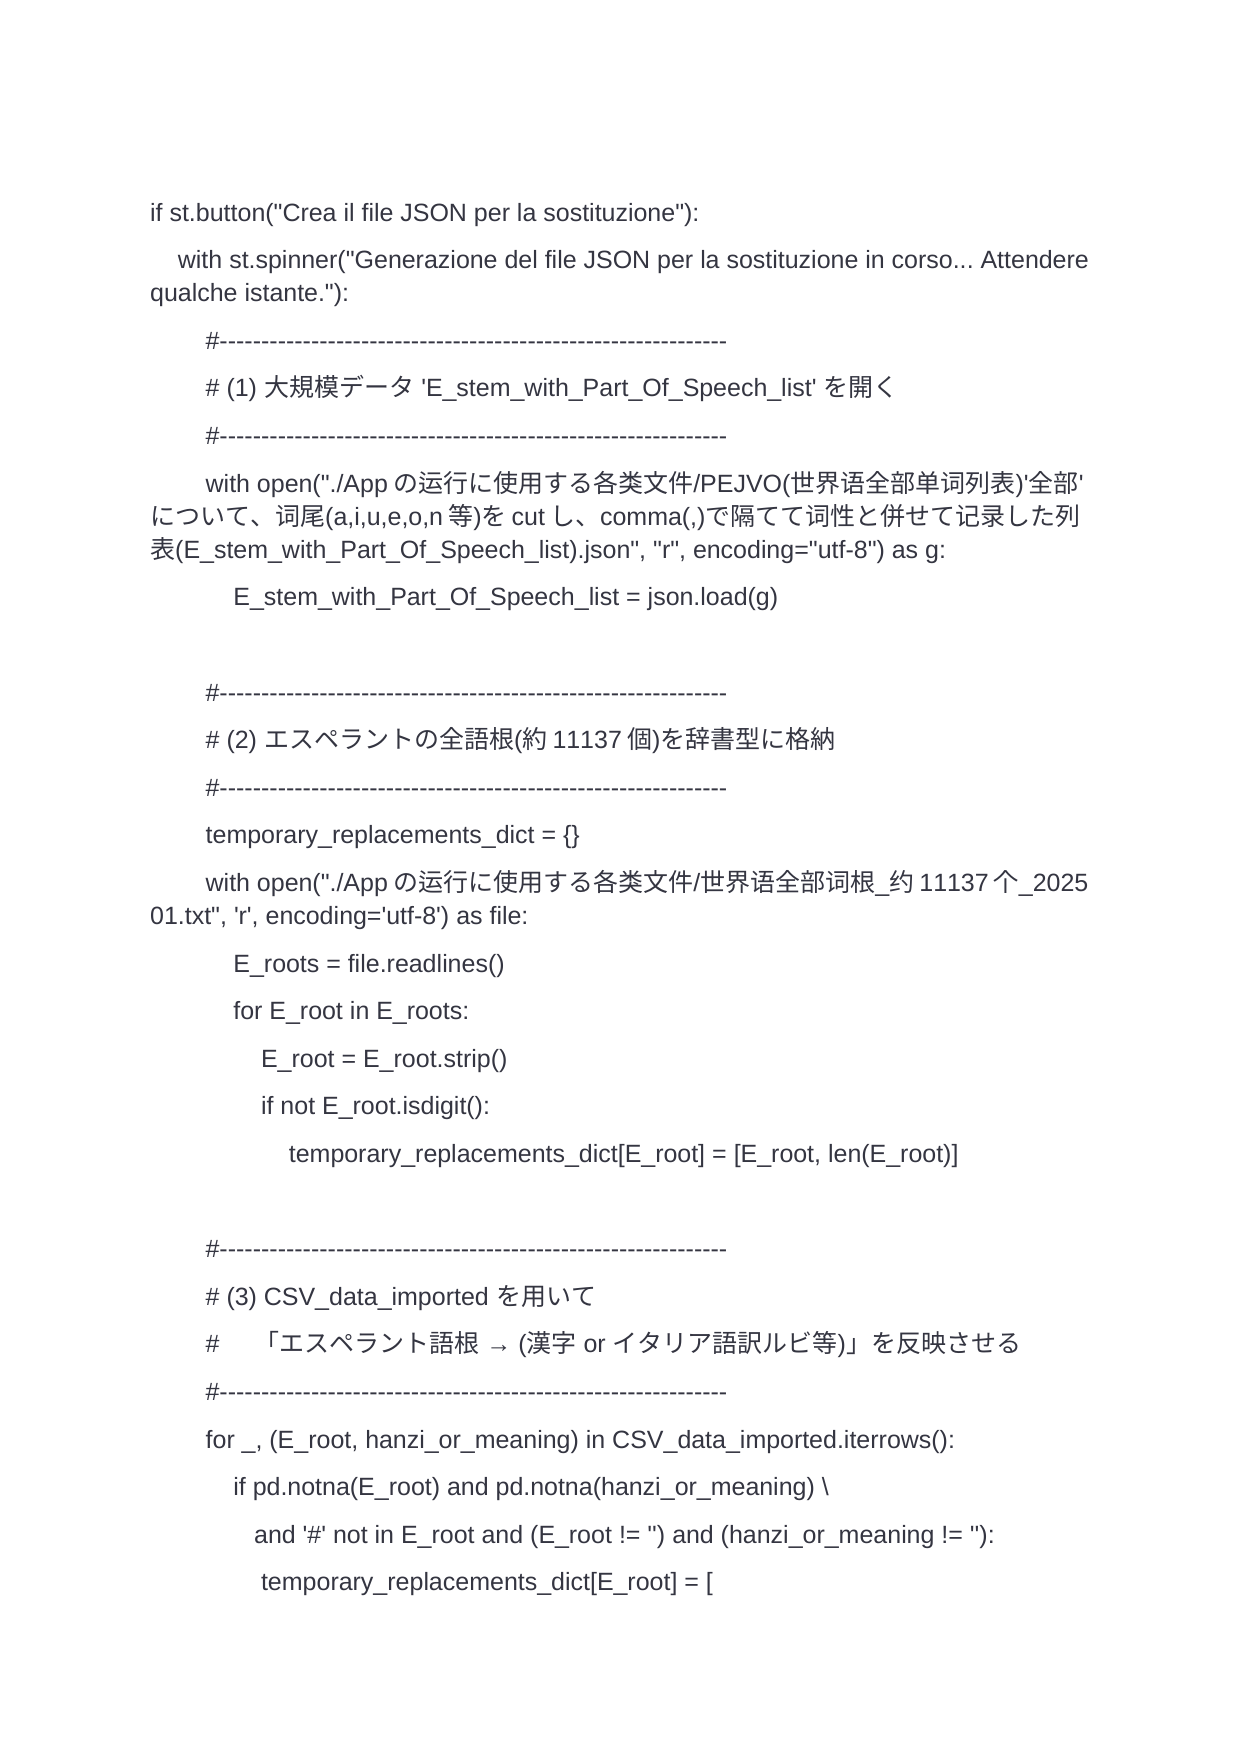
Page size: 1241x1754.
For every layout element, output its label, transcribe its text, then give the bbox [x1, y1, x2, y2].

text with open("./Appの运行に使用する各类文件/世界语全部词根_约11137个_202501.txt", 'r', encoding='utf-8') as file: [150, 868, 1090, 930]
text # 「エスペラント語根 → (漢字 or イタリア語訳ルビ等)」を反映させる [150, 1329, 1090, 1358]
text # (1) 大規模データ 'E_stem_with_Part_Of_Speech_list' を開く [150, 373, 1090, 402]
text #------------------------------------------------------------- [150, 677, 1090, 706]
text if st.button("Crea il file JSON per la sostituzione"): [150, 198, 1090, 226]
text # (2) エスペラントの全語根(約11137個)を辞書型に格納 [150, 725, 1090, 754]
text E_roots = file.readlines() [150, 948, 1090, 977]
text if pd.notna(E_root) and pd.notna(hanzi_or_meaning) \ [150, 1472, 1090, 1501]
text # (3) CSV_data_imported を用いて [150, 1282, 1090, 1311]
text #------------------------------------------------------------- [150, 421, 1090, 450]
text #------------------------------------------------------------- [150, 1234, 1090, 1263]
text #------------------------------------------------------------- [150, 326, 1090, 354]
text for E_root in E_roots: [150, 996, 1090, 1025]
text if not E_root.isdigit(): [150, 1091, 1090, 1120]
text temporary_replacements_dict[E_root] = [ [150, 1567, 1090, 1596]
text and '#' not in E_root and (E_root != '') and (hanzi_or_meaning != ''): [150, 1520, 1090, 1548]
text temporary_replacements_dict = {} [150, 820, 1090, 849]
text E_root = E_root.strip() [150, 1044, 1090, 1072]
text E_stem_with_Part_Of_Speech_list = json.load(g) [150, 582, 1090, 611]
text temporary_replacements_dict[E_root] = [E_root, len(E_root)] [150, 1139, 1090, 1168]
text with st.spinner("Generazione del file JSON per la sostituzione in corso... Attendere qualche istante."): [150, 245, 1090, 307]
text for _, (E_root, hanzi_or_meaning) in CSV_data_imported.iterrows(): [150, 1424, 1090, 1453]
text #------------------------------------------------------------- [150, 773, 1090, 801]
text with open("./Appの运行に使用する各类文件/PEJVO(世界语全部单词列表)'全部'について、词尾(a,i,u,e,o,n等)をcutし、comma(,)で隔てて词性と併せて记录した列表(E_stem_with_Part_Of_Speech_list).json", "r", encoding="utf-8") as g: [150, 469, 1090, 563]
text #------------------------------------------------------------- [150, 1377, 1090, 1406]
